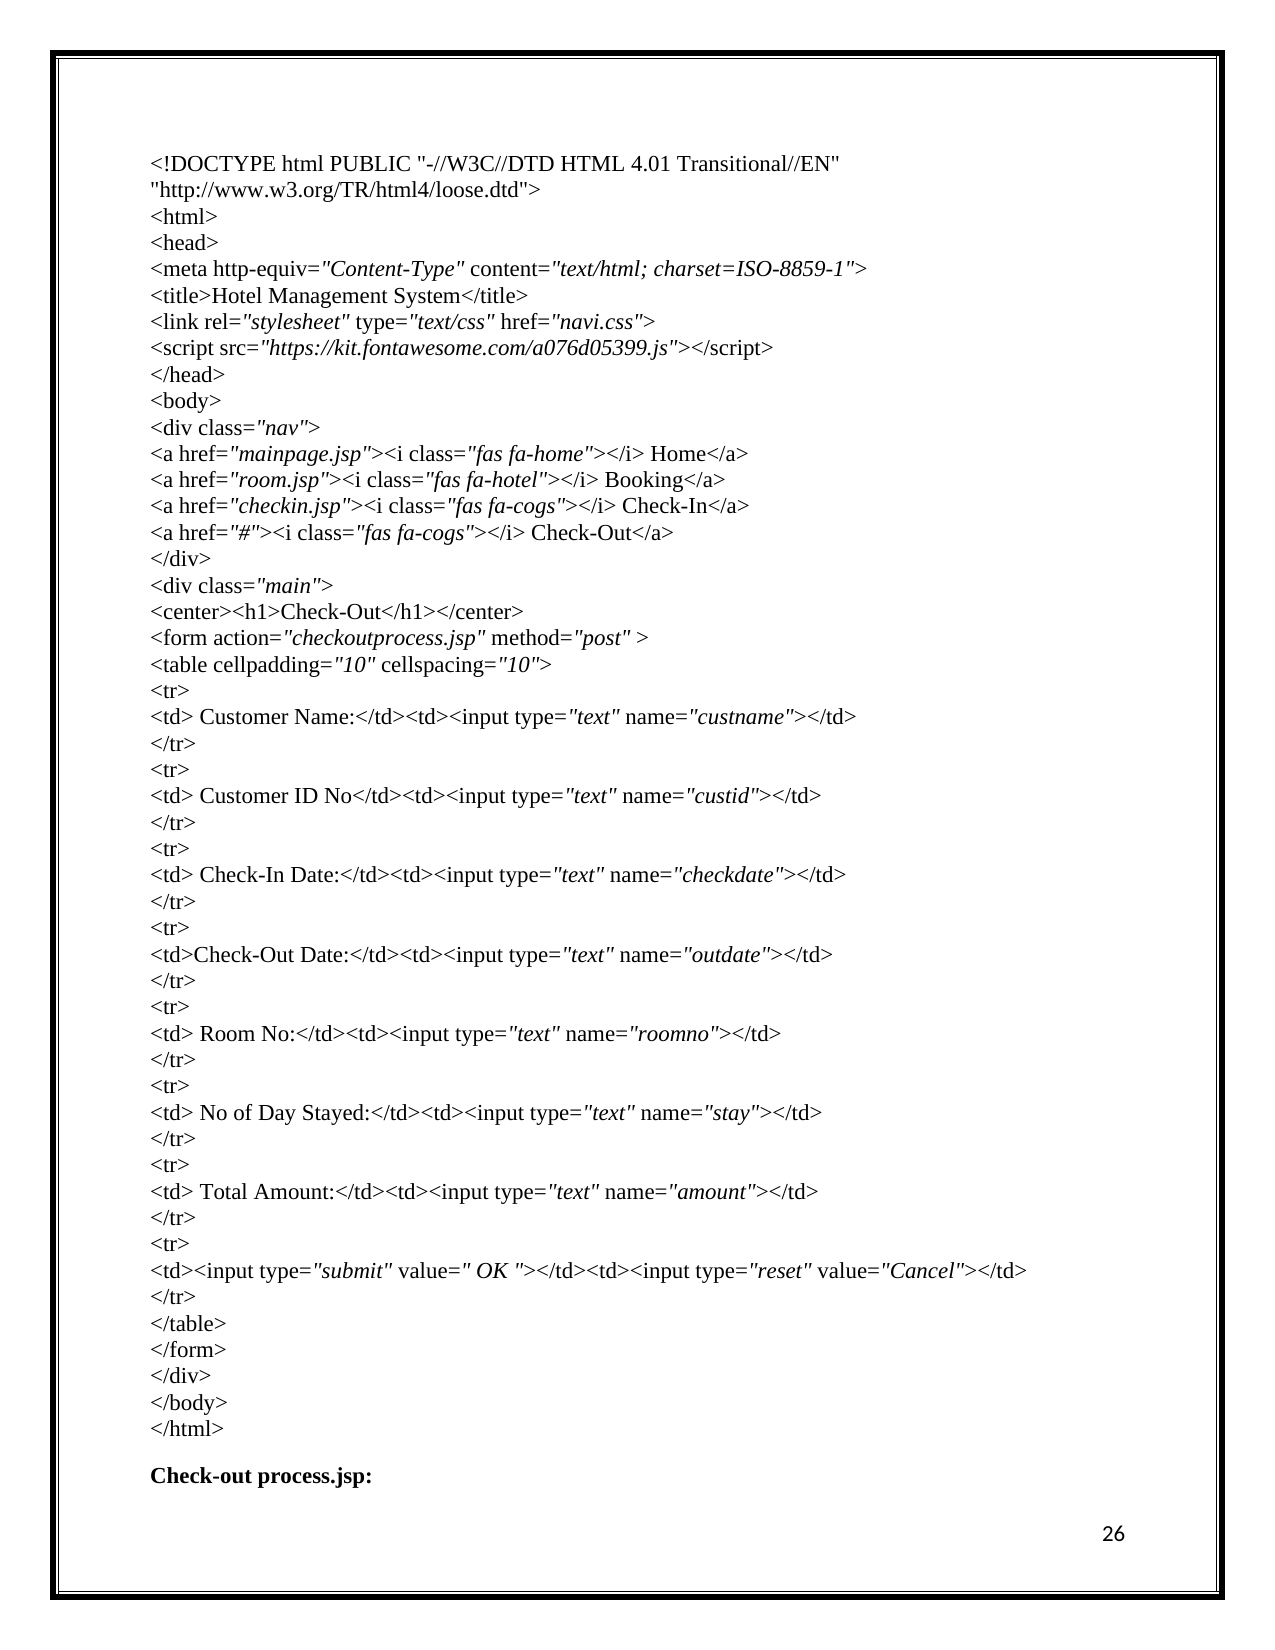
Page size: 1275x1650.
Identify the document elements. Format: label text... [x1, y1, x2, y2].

text </tr> [150, 967, 1125, 993]
text <a href="#"><i class="fas fa-cogs"></i> Check-Out</a> [150, 519, 1125, 545]
text <td><input type="submit" value=" OK "></td><td><input type="reset" value="Cancel"></td> [150, 1257, 1125, 1283]
text <tr> [150, 993, 1125, 1020]
text </tr> [150, 1046, 1125, 1072]
text <table cellpadding="10" cellspacing="10"> [150, 651, 1125, 677]
text <div class="nav"> [150, 413, 1125, 440]
text </table> [150, 1309, 1125, 1336]
text <form action="checkoutprocess.jsp" method="post" > [150, 624, 1125, 651]
text <tr> [150, 1231, 1125, 1257]
text <tr> [150, 914, 1125, 941]
text </tr> [150, 1283, 1125, 1309]
text </tr> [150, 1125, 1125, 1151]
text <td>Check-Out Date:</td><td><input type="text" name="outdate"></td> [150, 941, 1125, 967]
text <a href="checkin.jsp"><i class="fas fa-cogs"></i> Check-In</a> [150, 493, 1125, 519]
text </tr> [150, 730, 1125, 756]
text </body> [150, 1389, 1125, 1415]
text Check-out process.jsp: [150, 1462, 1125, 1488]
text </form> [150, 1336, 1125, 1362]
text <div class="main"> [150, 572, 1125, 598]
text <td> Check-In Date:</td><td><input type="text" name="checkdate"></td> [150, 862, 1125, 888]
text <td> Total Amount:</td><td><input type="text" name="amount"></td> [150, 1178, 1125, 1204]
text <tr> [150, 1151, 1125, 1178]
text <!DOCTYPE html PUBLIC "-//W3C//DTD HTML 4.01 Transitional//EN" "http://www.w3.org/TR/html4/loose.dtd"> [150, 150, 1125, 203]
text <a href="room.jsp"><i class="fas fa-hotel"></i> Booking</a> [150, 466, 1125, 493]
text </head> [150, 361, 1125, 387]
text </div> [150, 545, 1125, 572]
text </div> [150, 1362, 1125, 1389]
text <td> No of Day Stayed:</td><td><input type="text" name="stay"></td> [150, 1099, 1125, 1125]
text <tr> [150, 835, 1125, 862]
text <head> [150, 229, 1125, 255]
text <html> [150, 203, 1125, 229]
text <td> Customer ID No</td><td><input type="text" name="custid"></td> [150, 782, 1125, 809]
text <link rel="stylesheet" type="text/css" href="navi.css"> [150, 308, 1125, 334]
text <a href="mainpage.jsp"><i class="fas fa-home"></i> Home</a> [150, 440, 1125, 466]
text </tr> [150, 888, 1125, 914]
text <body> [150, 387, 1125, 413]
text </tr> [150, 809, 1125, 835]
text <tr> [150, 677, 1125, 703]
text <script src="https://kit.fontawesome.com/a076d05399.js"></script> [150, 334, 1125, 361]
text <tr> [150, 756, 1125, 782]
text </html> [150, 1415, 1125, 1441]
text <tr> [150, 1072, 1125, 1099]
text <title>Hotel Management System</title> [150, 282, 1125, 308]
text <td> Customer Name:</td><td><input type="text" name="custname"></td> [150, 703, 1125, 730]
text </tr> [150, 1204, 1125, 1231]
text <td> Room No:</td><td><input type="text" name="roomno"></td> [150, 1020, 1125, 1046]
text <meta http-equiv="Content-Type" content="text/html; charset=ISO-8859-1"> [150, 255, 1125, 282]
text <center><h1>Check-Out</h1></center> [150, 598, 1125, 624]
